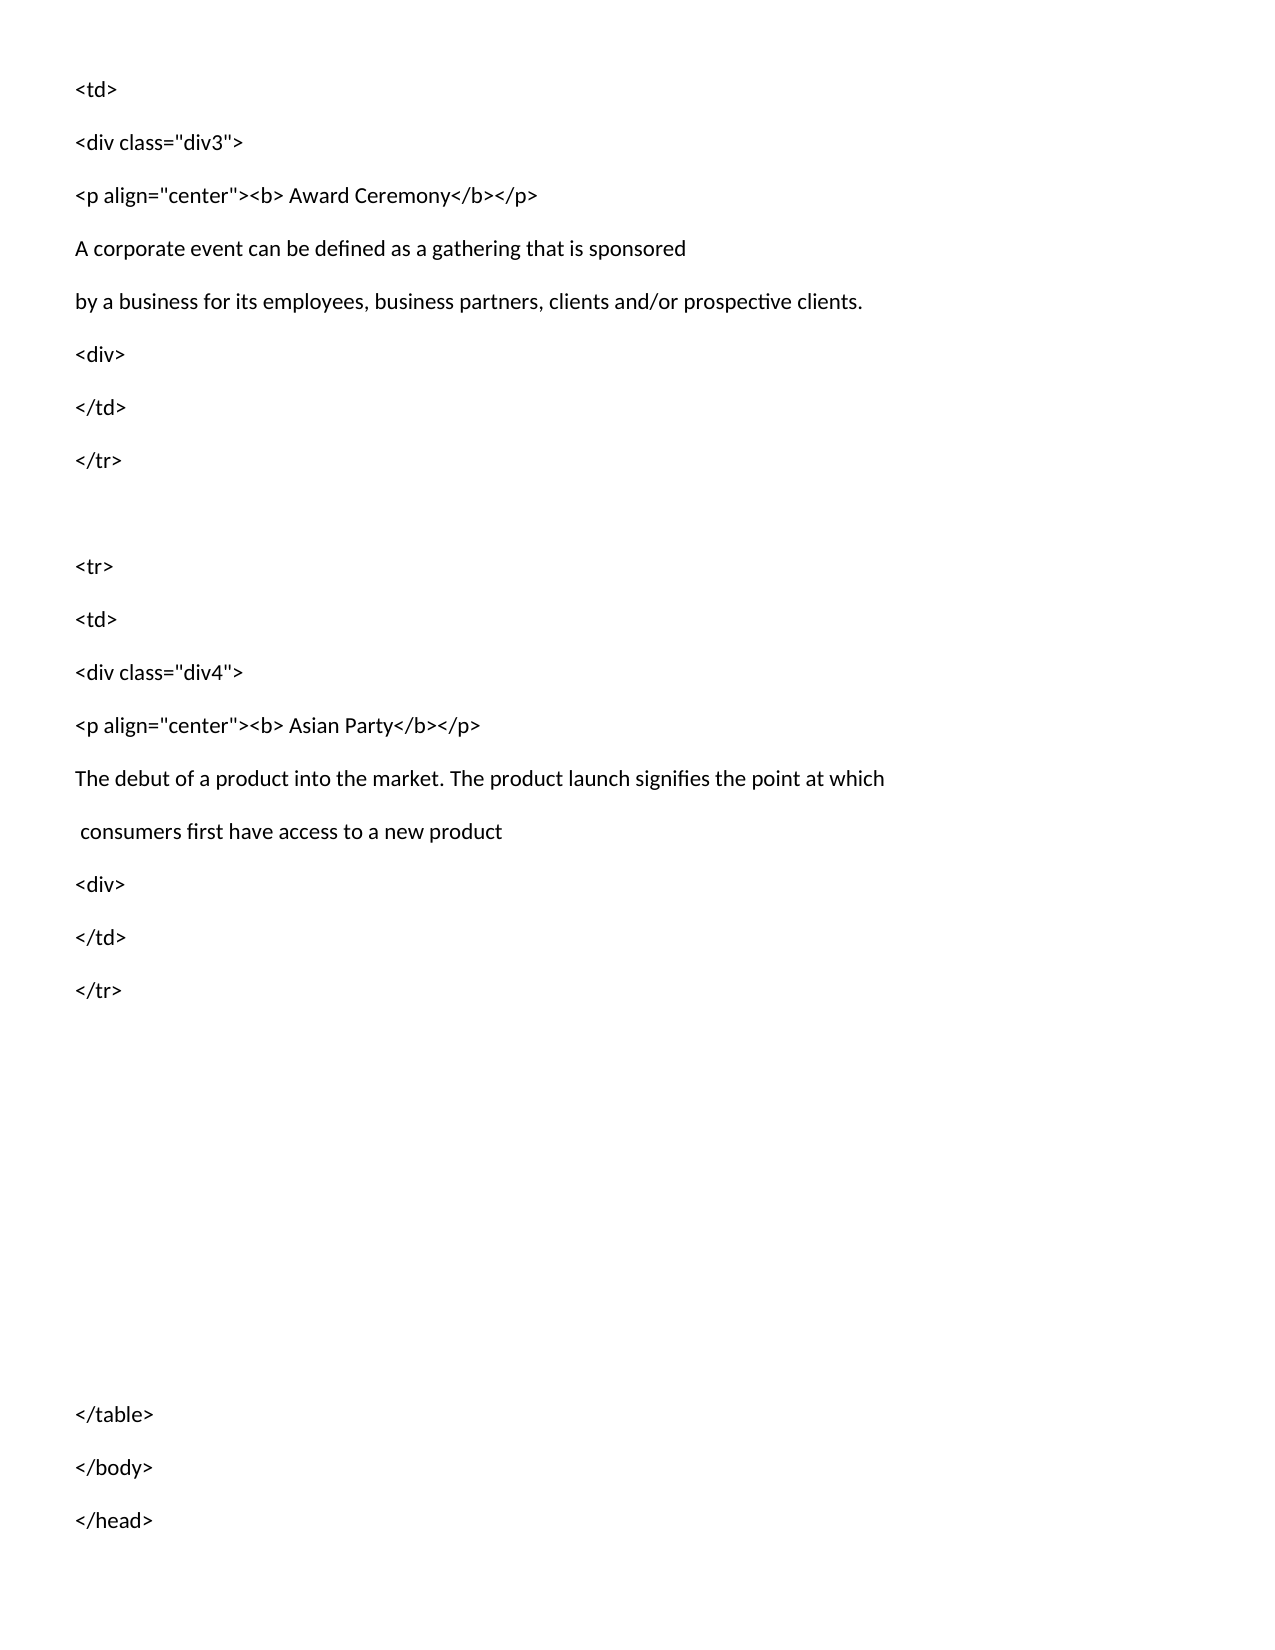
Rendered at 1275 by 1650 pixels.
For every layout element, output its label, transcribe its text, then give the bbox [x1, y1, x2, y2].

text The debut of a product into the market. The product launch signifies the point at which [75, 764, 1200, 792]
text </body> [75, 1453, 1200, 1482]
text </td> [75, 923, 1200, 951]
text <p align="center"><b> Award Ceremony</b></p> [75, 181, 1200, 209]
text </tr> [75, 976, 1200, 1004]
text A corporate event can be defined as a gathering that is sponsored [75, 234, 1200, 262]
text </td> [75, 393, 1200, 421]
text <td> [75, 605, 1200, 633]
text <p align="center"><b> Asian Party</b></p> [75, 711, 1200, 739]
text by a business for its employees, business partners, clients and/or prospective clients. [75, 287, 1200, 315]
text consumers first have access to a new product [75, 817, 1200, 845]
text <td> [75, 75, 1200, 103]
text <div class="div3"> [75, 128, 1200, 156]
text </tr> [75, 446, 1200, 474]
text </head> [75, 1507, 1200, 1534]
text </table> [75, 1401, 1200, 1428]
text <div class="div4"> [75, 658, 1200, 686]
text <tr> [75, 552, 1200, 580]
text <div> [75, 340, 1200, 368]
text <div> [75, 870, 1200, 898]
